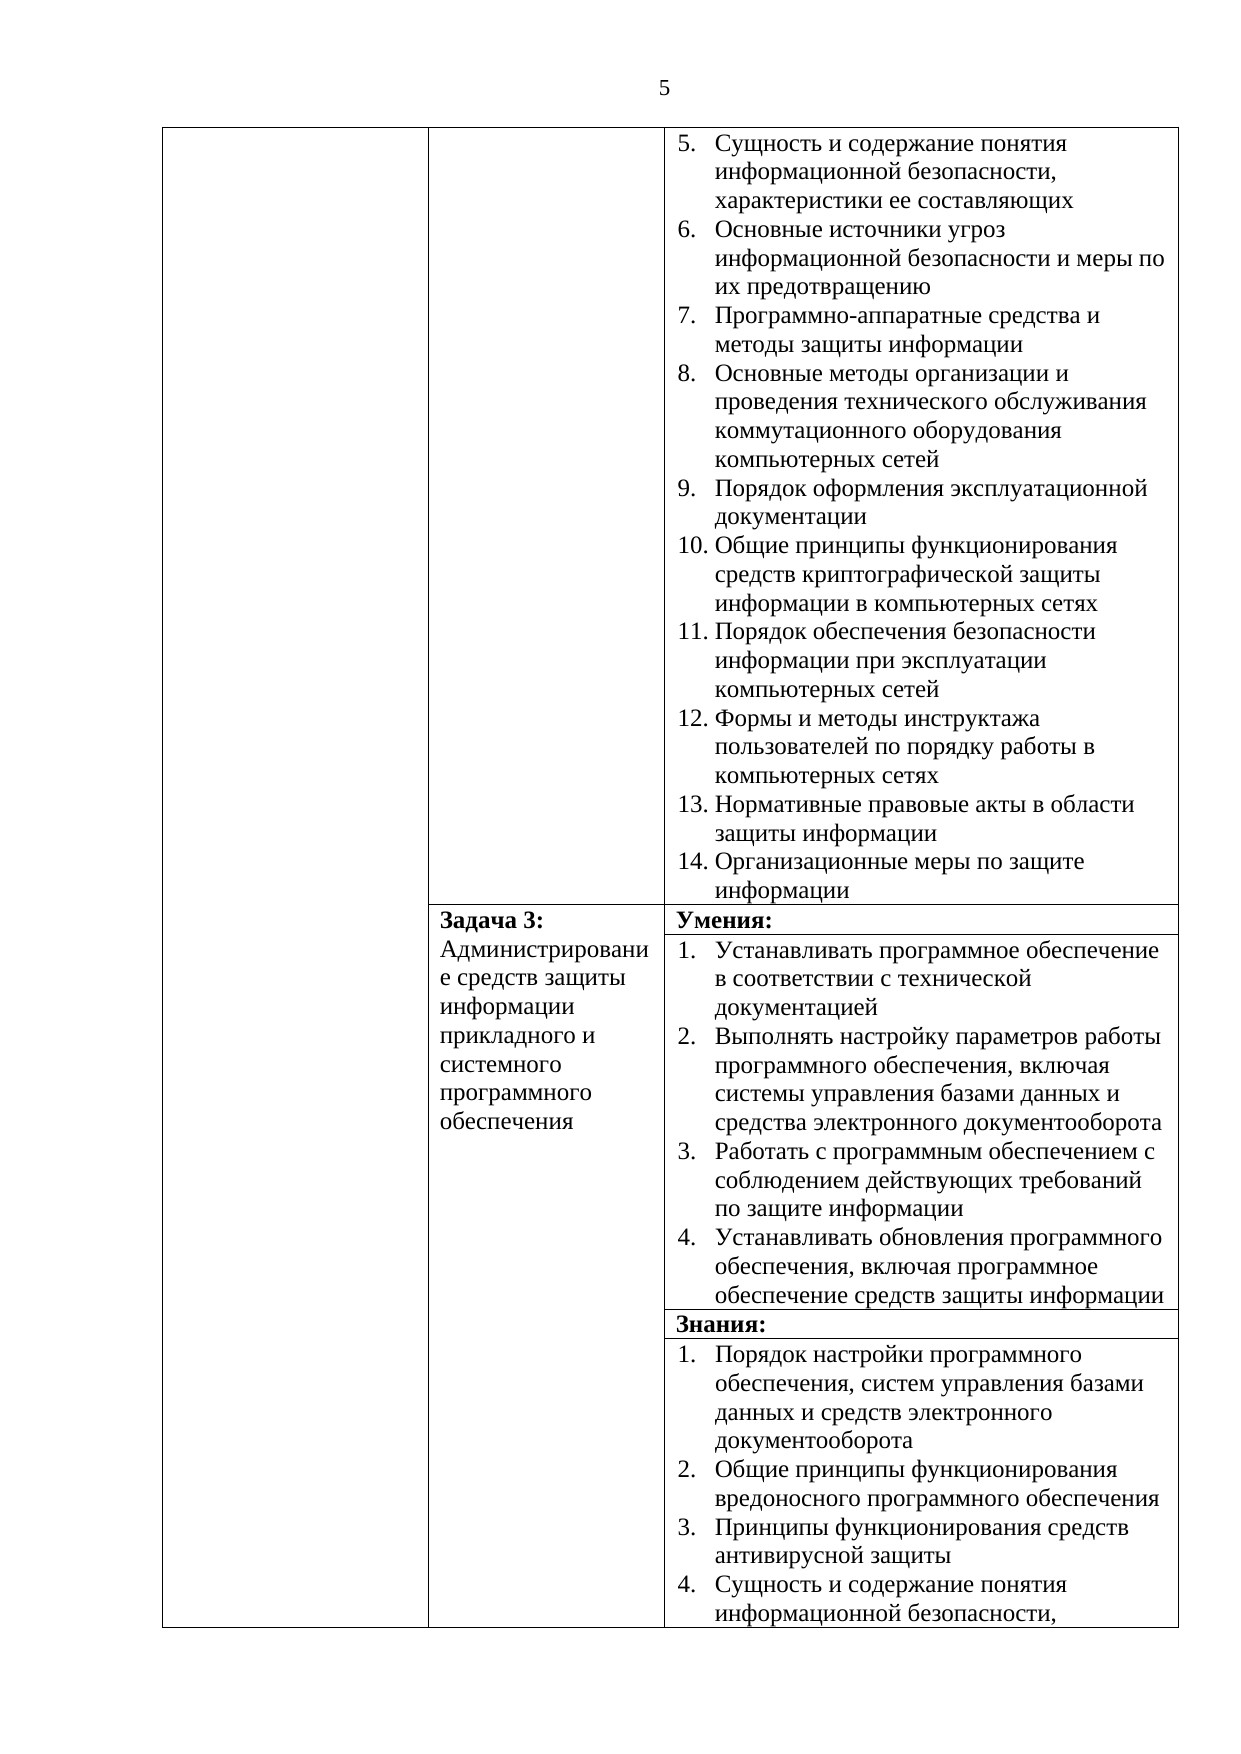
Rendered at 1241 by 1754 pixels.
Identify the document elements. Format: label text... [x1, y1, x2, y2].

table_cell Задача 3: Администрирование средств защиты информации прикладного и системного программного обеспечения [429, 905, 664, 1627]
table_cell Знания: [665, 1310, 1178, 1338]
table_cell Устанавливать программное обеспечение в соответствии с технической документацией Выполнять настройку параметров работы программного обеспечения, включая системы управления базами данных и средства электронного документооборота Работать с программным обеспечением с соблюдением действующих требований по защите информации Устанавливать обновления программного обеспечения, включая программное обеспечение средств защиты информации [665, 935, 1178, 1308]
table_cell Умения: [665, 905, 1178, 934]
